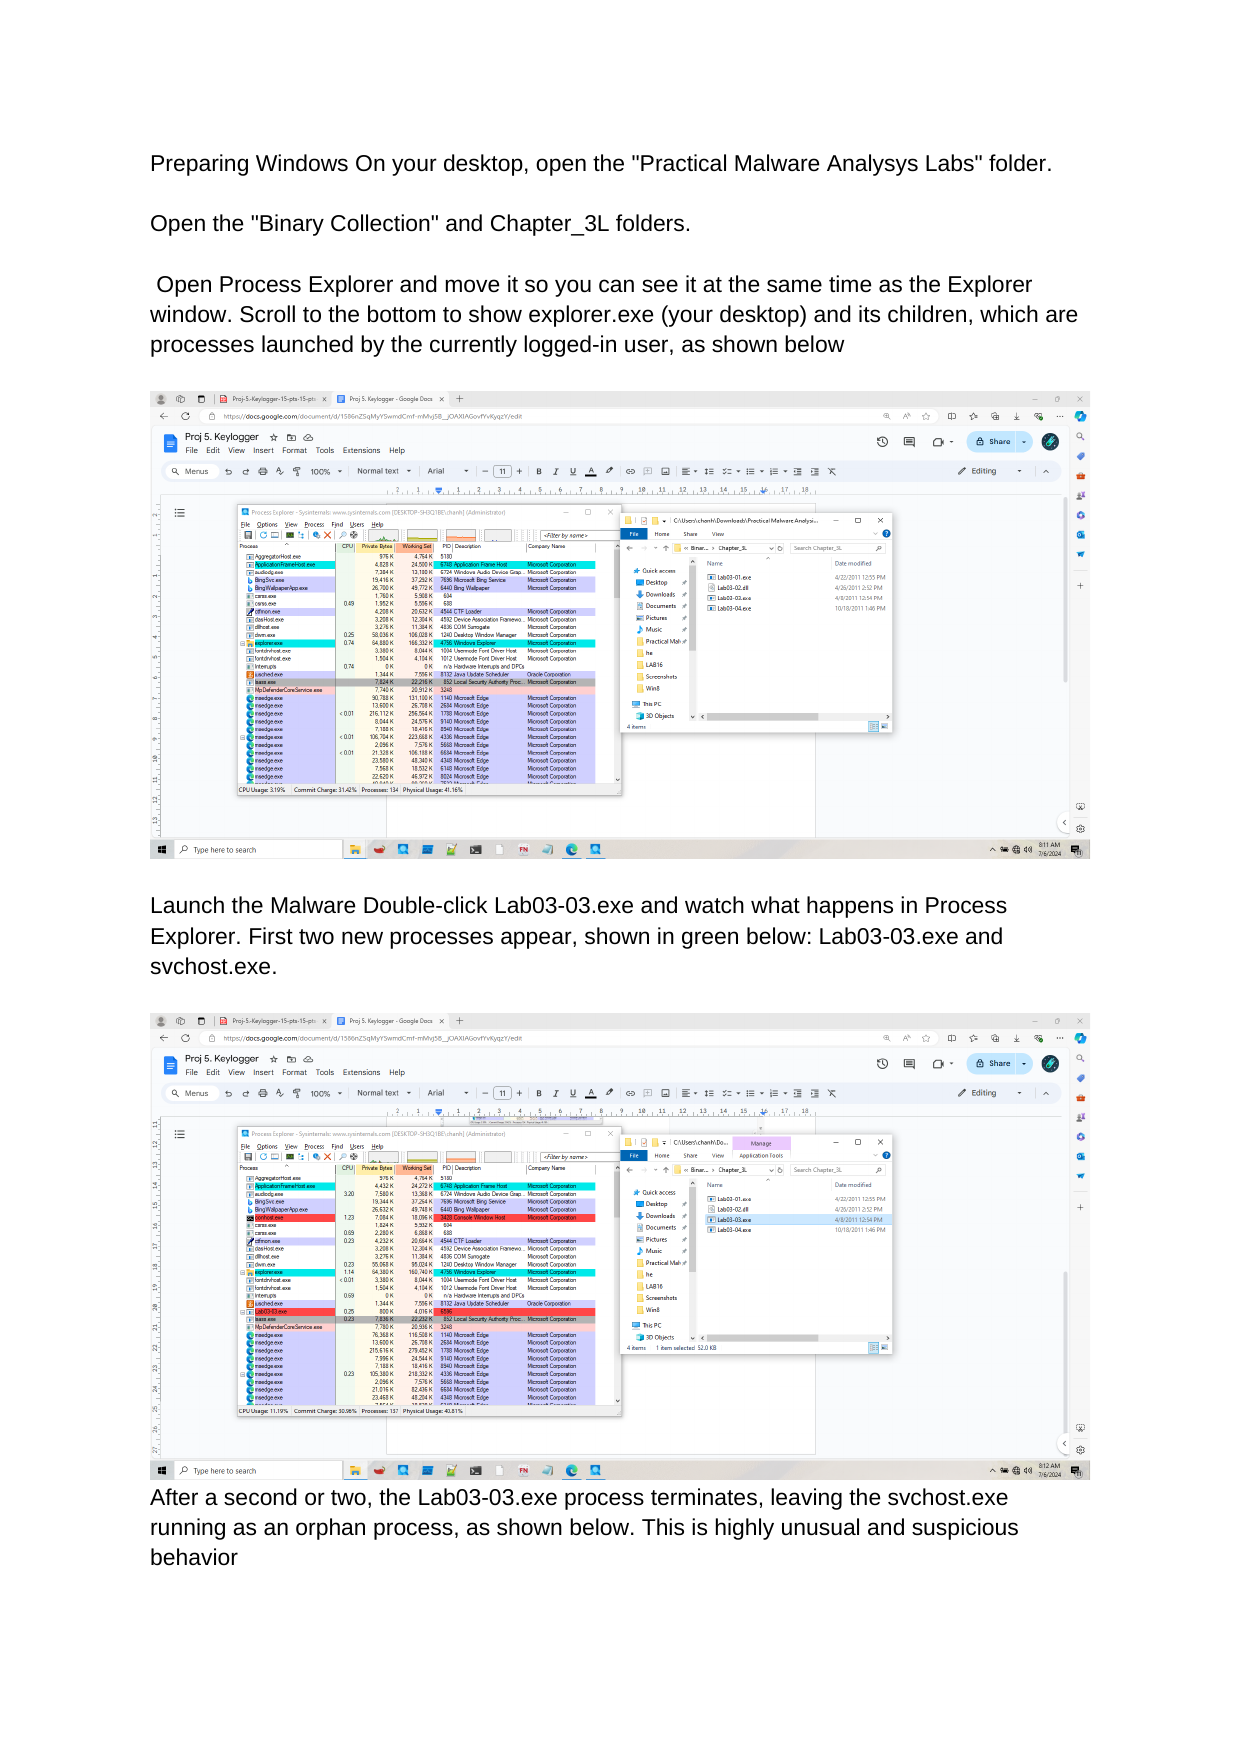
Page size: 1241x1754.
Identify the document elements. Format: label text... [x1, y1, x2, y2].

text Open the "Binary Collection" and Chapter_3L folders. [150, 210, 1090, 237]
text Preparing Windows On your desktop, open the "Practical Malware Analysys Labs" folder. [150, 150, 1090, 176]
text Open Process Explorer and move it so you can see it at the same time as the Explorer window. Scroll to the bottom to show explorer.exe (your desktop) and its children, which are processes launched by the currently logged-in user, as shown below [150, 271, 1090, 358]
picture [150, 391, 1091, 859]
text Launch the Malware Double-click Lab03-03.exe and watch what happens in Process Explorer. First two new processes appear, shown in green below: Lab03-03.exe and svchost.exe. [150, 892, 1090, 979]
picture [150, 1013, 1091, 1480]
text After a second or two, the Lab03-03.exe process terminates, leaving the svchost.exe running as an orphan process, as shown below. This is highly unusual and suspicious behavior [150, 1484, 1090, 1571]
